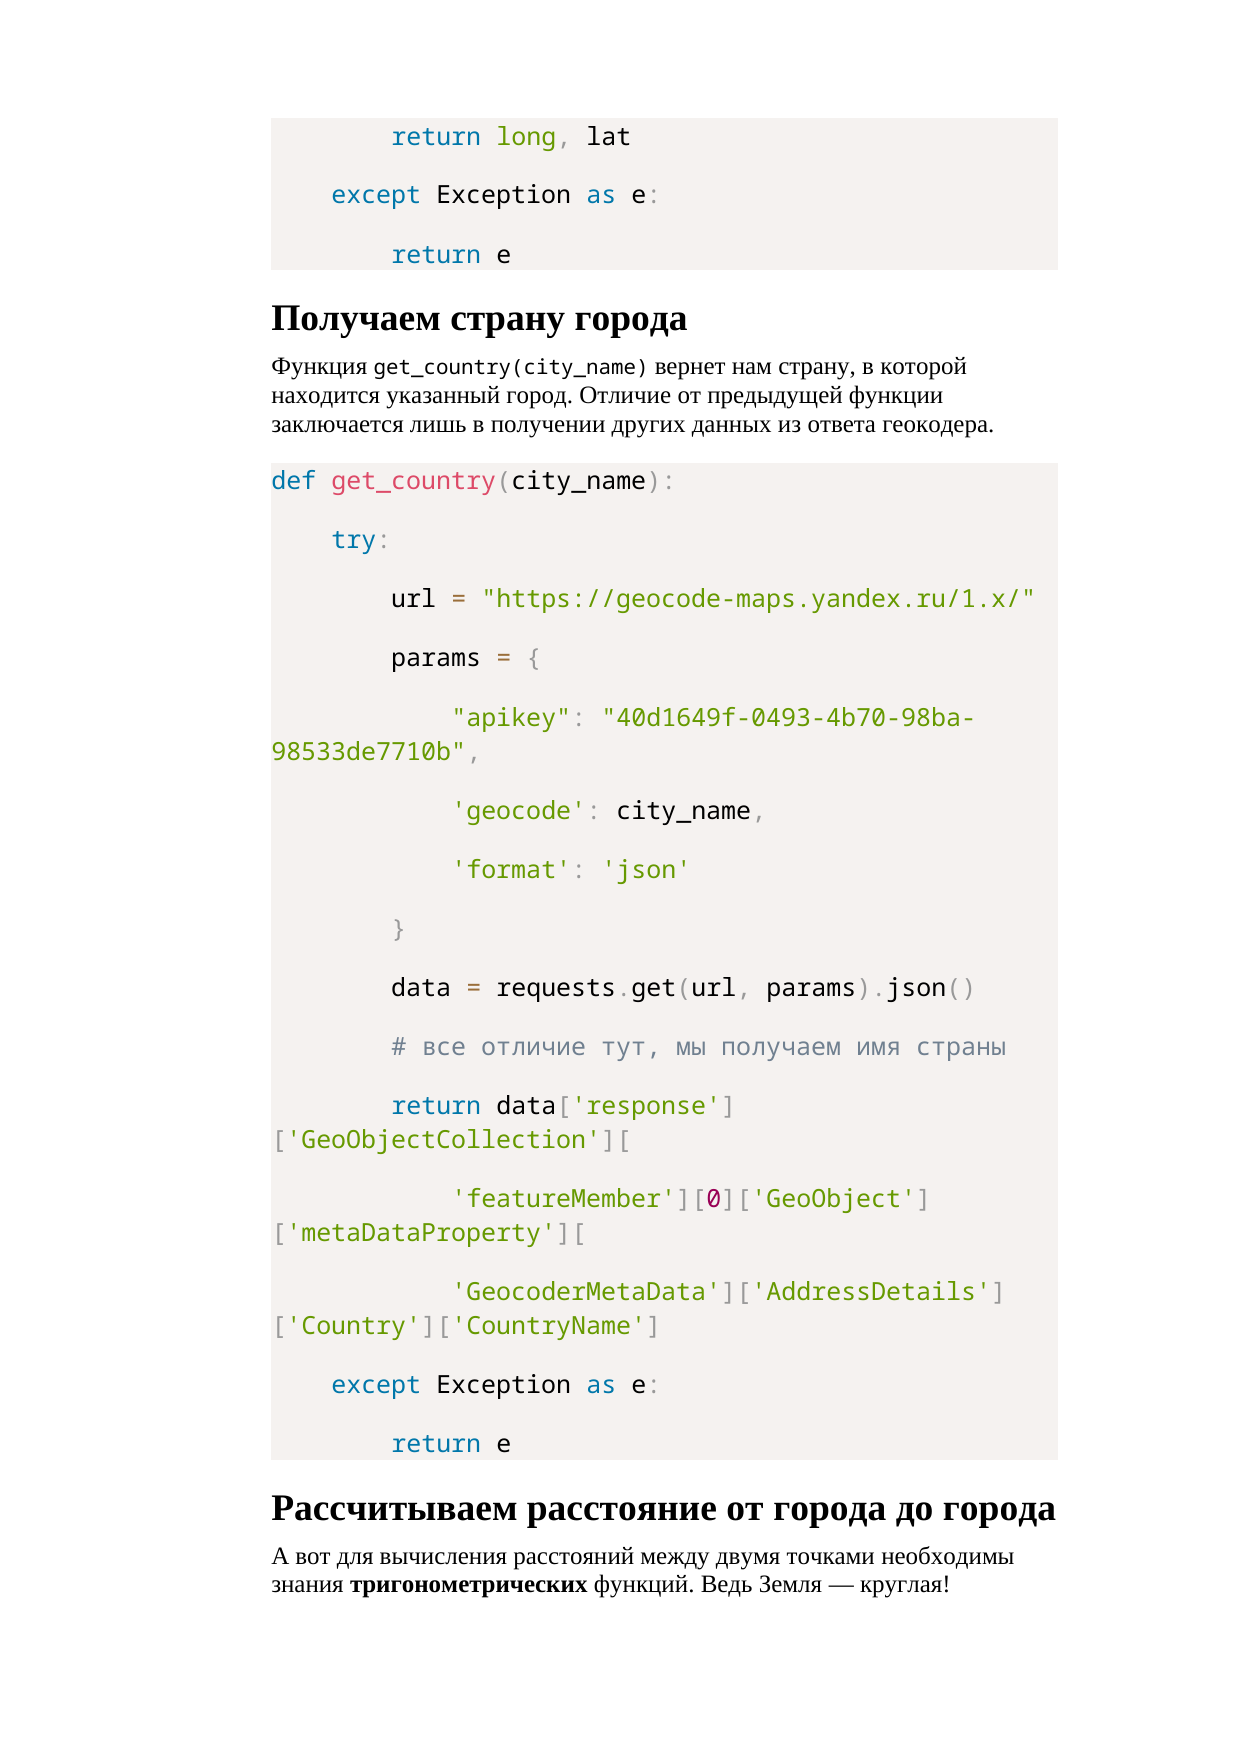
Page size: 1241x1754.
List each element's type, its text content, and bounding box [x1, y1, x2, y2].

text 'format': 'json' [271, 851, 1058, 885]
text except Exception as e: [271, 177, 1058, 211]
text А вот для вычисления расстояний между двумя точками необходимы знания тригонометрических функций. Ведь Земля — круглая! [271, 1541, 1058, 1598]
text 'featureMember'][0]['GeoObject']['metaDataProperty'][ [271, 1181, 1058, 1249]
text url = "https://geocode-maps.yandex.ru/1.x/" [271, 581, 1058, 615]
text Функция get_country(city_name) вернет нам страну, в которой находится указанный город. Отличие от предыдущей функции заключается лишь в получении других данных из ответа геокодера. [271, 351, 1058, 438]
text data = requests.get(url, params).json() [271, 969, 1058, 1003]
text return data['response']['GeoObjectCollection'][ [271, 1088, 1058, 1156]
text "apikey": "40d1649f-0493-4b70-98ba-98533de7710b", [271, 699, 1058, 767]
text 'GeocoderMetaData']['AddressDetails']['Country']['CountryName'] [271, 1274, 1058, 1342]
text # все отличие тут, мы получаем имя страны [271, 1028, 1058, 1063]
text } [271, 910, 1058, 944]
text params = { [271, 640, 1058, 674]
text 'geocode': city_name, [271, 792, 1058, 826]
text return e [271, 236, 1058, 270]
text return long, lat [271, 118, 1058, 152]
text Рассчитываем расстояние от города до города [271, 1485, 1058, 1528]
text Получаем страну города [271, 295, 1058, 338]
text try: [271, 522, 1058, 556]
text except Exception as e: [271, 1367, 1058, 1401]
text return e [271, 1426, 1058, 1460]
text def get_country(city_name): [271, 463, 1058, 497]
